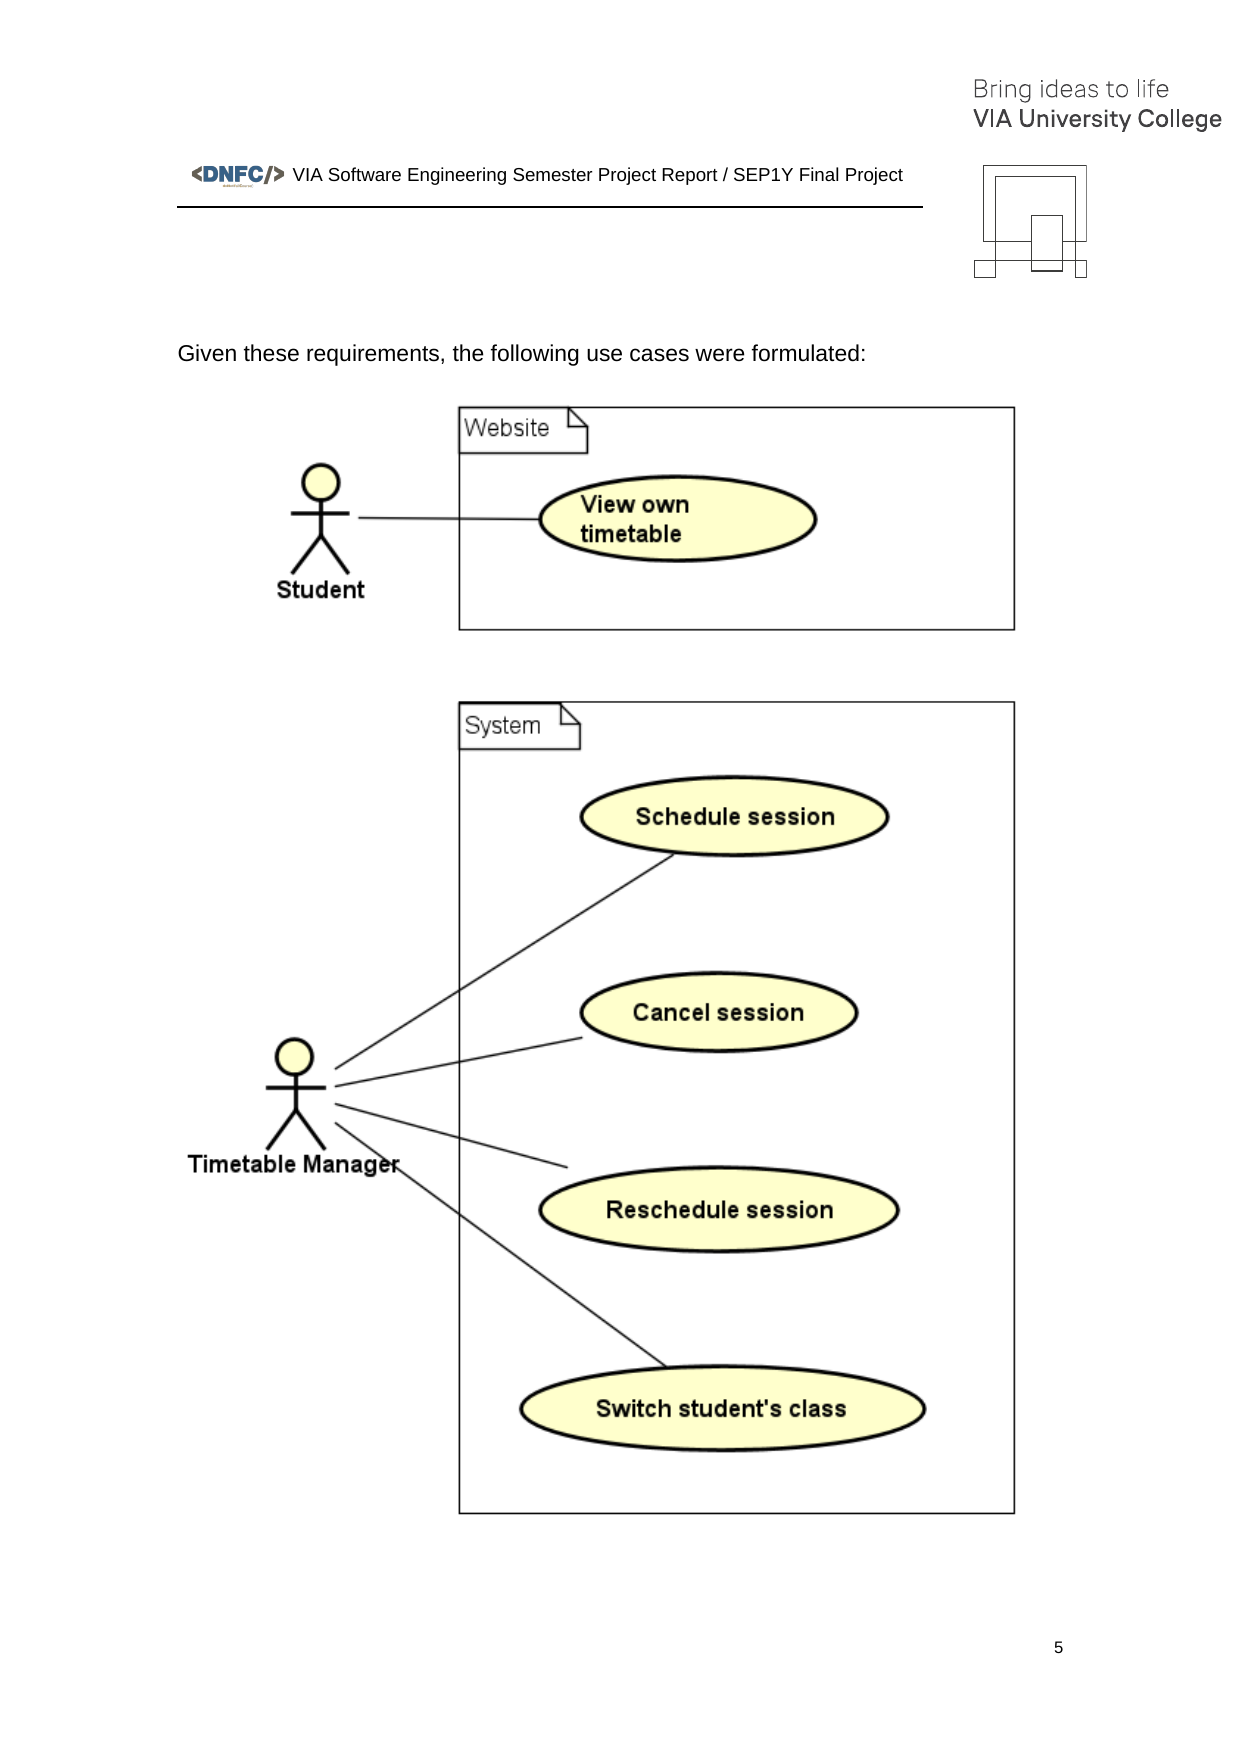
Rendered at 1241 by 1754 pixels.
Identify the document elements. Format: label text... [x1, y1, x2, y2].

picture [177, 368, 1112, 1547]
picture [190, 160, 286, 193]
text Given these requirements, the following use cases were formulated: [177, 340, 1063, 366]
